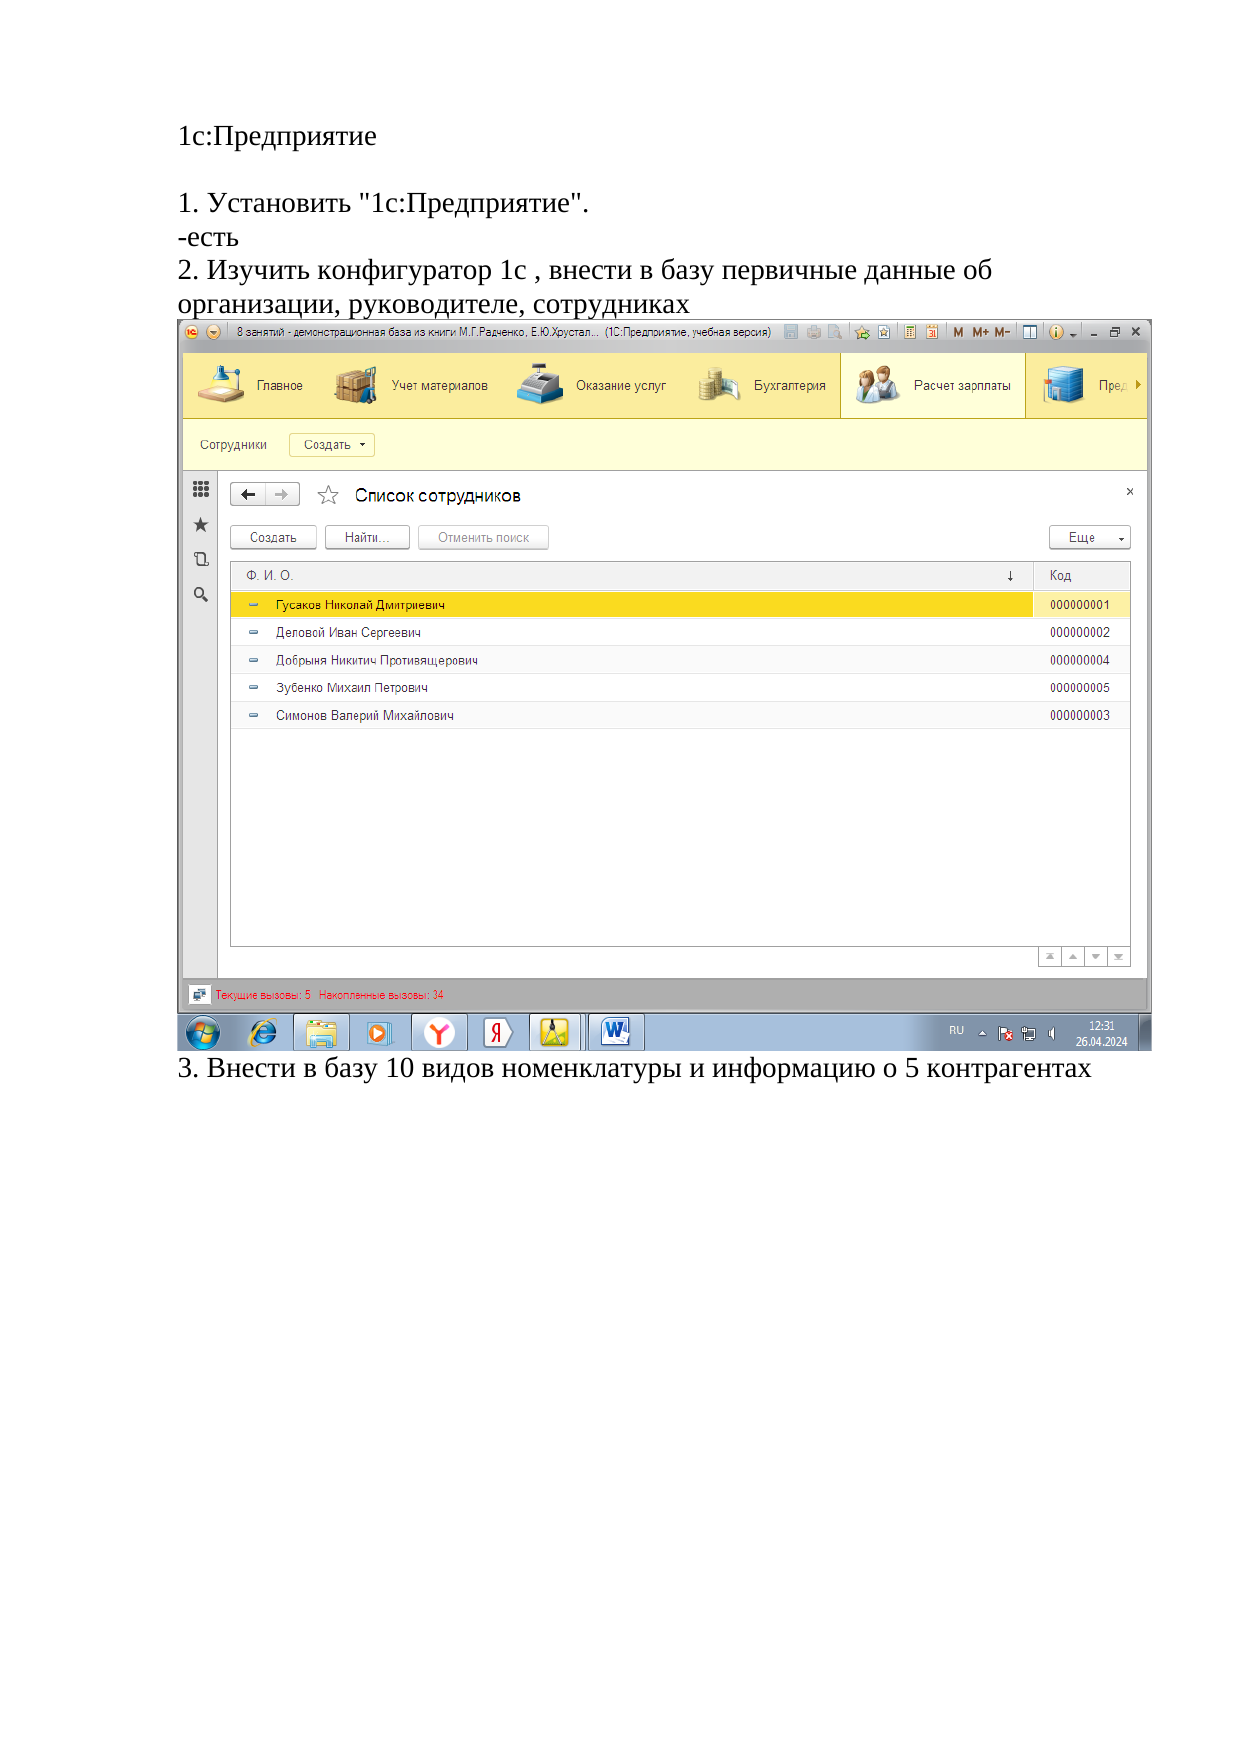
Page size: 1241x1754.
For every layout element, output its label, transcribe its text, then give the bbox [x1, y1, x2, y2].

text -есть [177, 219, 1152, 252]
text 2. Изучить конфигуратор 1с , внести в базу первичные данные об организации, руководителе, сотрудниках [177, 252, 1152, 319]
picture [177, 319, 1152, 1051]
text 3. Внести в базу 10 видов номенклатуры и информацию о 5 контрагентах [177, 1051, 1152, 1084]
text 1с:Предприятие 1. Установить "1с:Предприятие". [177, 118, 1152, 219]
